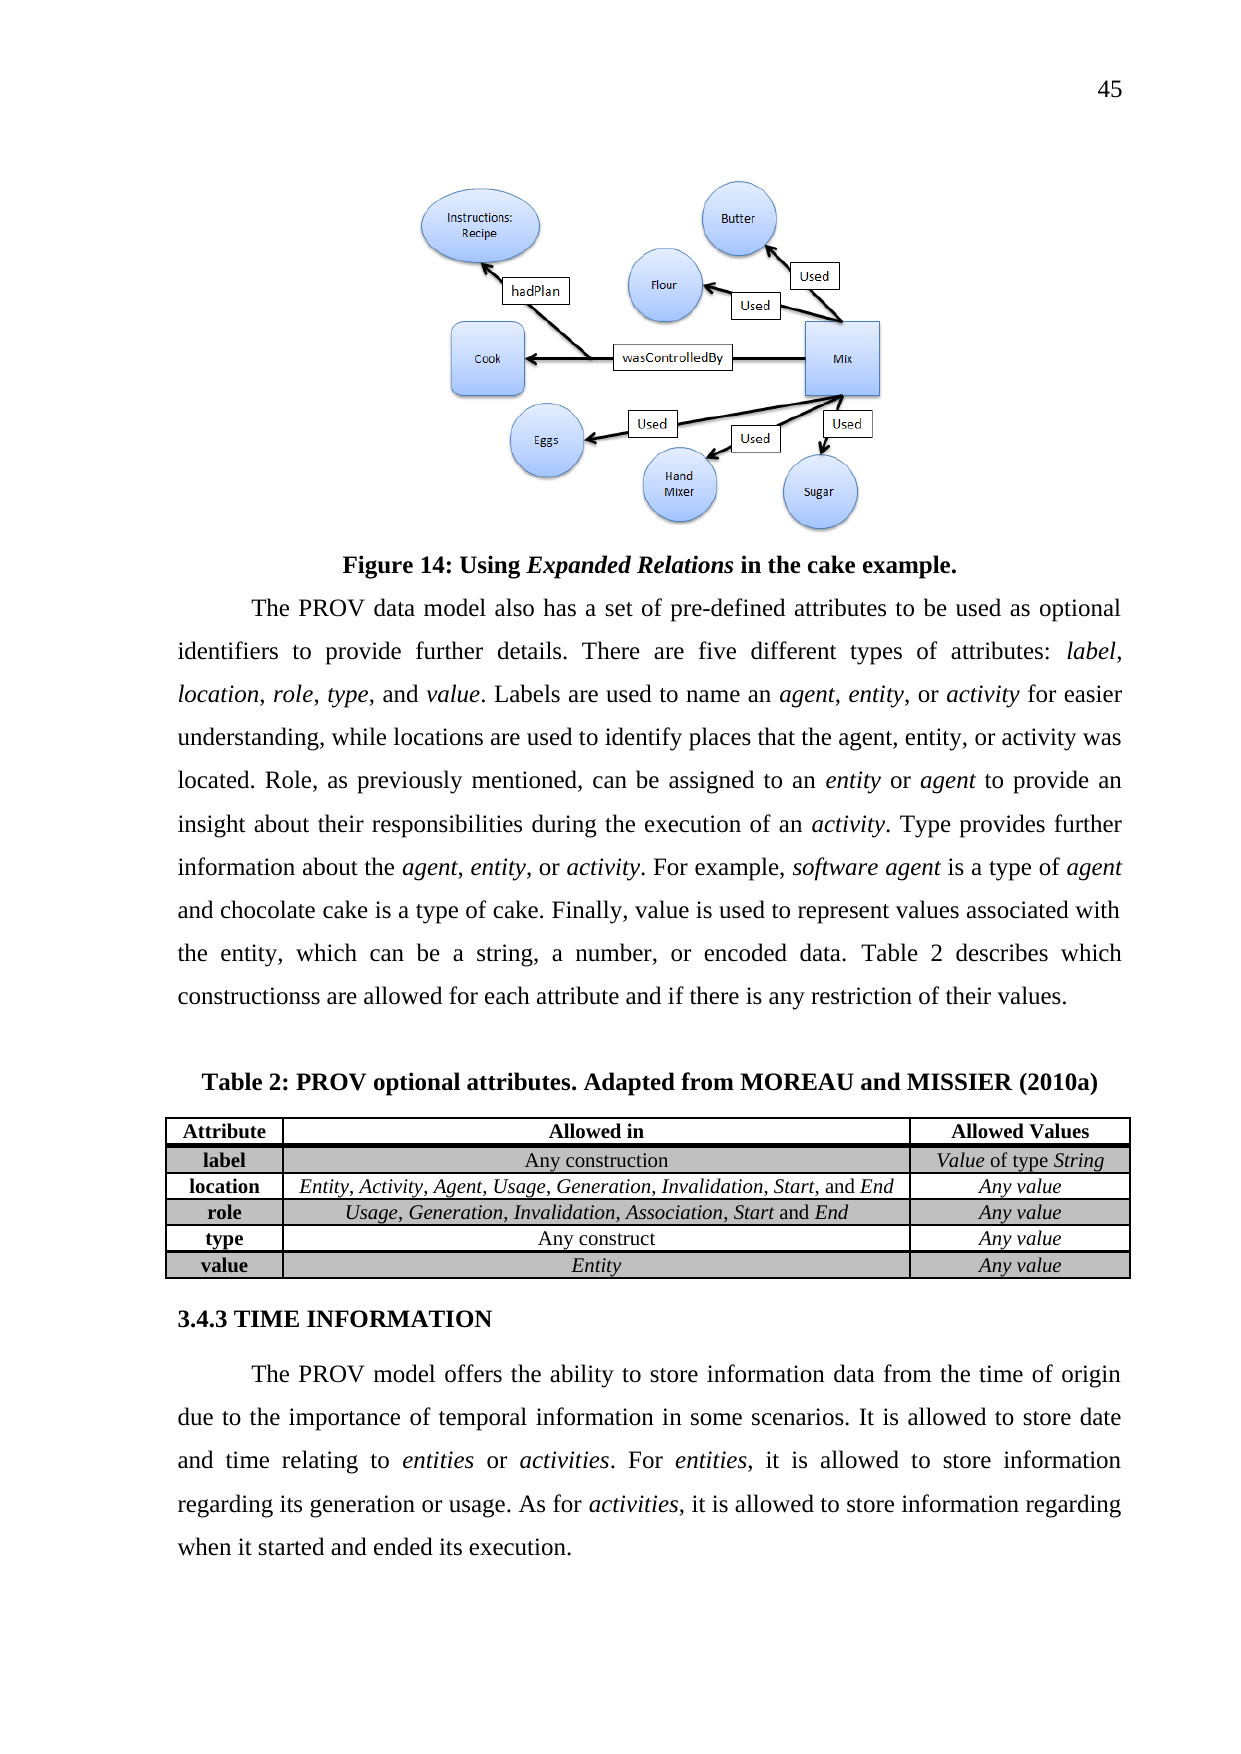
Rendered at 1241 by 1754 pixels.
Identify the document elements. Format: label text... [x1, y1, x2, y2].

table_cell value [167, 1253, 282, 1277]
table_cell Any construct [284, 1226, 909, 1250]
text The PROV data model also has a set of pre-defined attributes to be used as optional identifiers to provide further details. There are five different types of attributes: label, location, role, type, and value. Labels are used to name an agent, entity, or activity for easier understanding, while locations are used to identify places that the agent, entity, or activity was located. Role, as previously mentioned, can be assigned to an entity or agent to provide an insight about their responsibilities during the execution of an activity. Type provides further information about the agent, entity, or activity. For example, software agent is a type of agent and chocolate cake is a type of cake. Finally, value is used to represent values associated with the entity, which can be a string, a number, or encoded data. Table 2 describes which construct are allowed for each attribute and if there is any restriction of their values. [177, 579, 1122, 1010]
table_cell Entity [284, 1253, 909, 1277]
table_cell Any value [911, 1253, 1129, 1277]
text Figure 14: Using Expanded Relations in the cake example. [177, 550, 1122, 579]
table_header Allowed Values [911, 1119, 1129, 1143]
table_cell Any value [911, 1200, 1129, 1224]
table_header Attribute [167, 1119, 282, 1143]
table_cell Any value [911, 1174, 1129, 1198]
table_cell Usage, Generation, Invalidation, Association, Start and End [284, 1200, 909, 1224]
text Table 2: PROV optional attributes. Adapted from MOREAU and MISSIER (2010a) [177, 1067, 1122, 1096]
text The PROV model offers the ability to store information data from the time of origin due to the importance of temporal information in some scenarios. It is allowed to store date and time relating to entities or activities. For entities, it is allowed to store information regarding its generation or usage. As for activities, it is allowed to store information regarding when it started and ended its execution. [177, 1359, 1122, 1561]
picture [415, 177, 885, 536]
table_cell Value of type String [911, 1148, 1129, 1172]
subtitle Time Information [177, 1304, 1122, 1332]
table_cell label [167, 1148, 282, 1172]
table_cell Any construct [284, 1148, 909, 1172]
table_cell location [167, 1174, 282, 1198]
table_cell type [167, 1226, 282, 1250]
table_header Allowed in [284, 1119, 909, 1143]
table_cell Entity, Activity, Agent, Usage, Generation, Invalidation, Start, and End [284, 1174, 909, 1198]
table_cell Any value [911, 1226, 1129, 1250]
table_cell role [167, 1200, 282, 1224]
